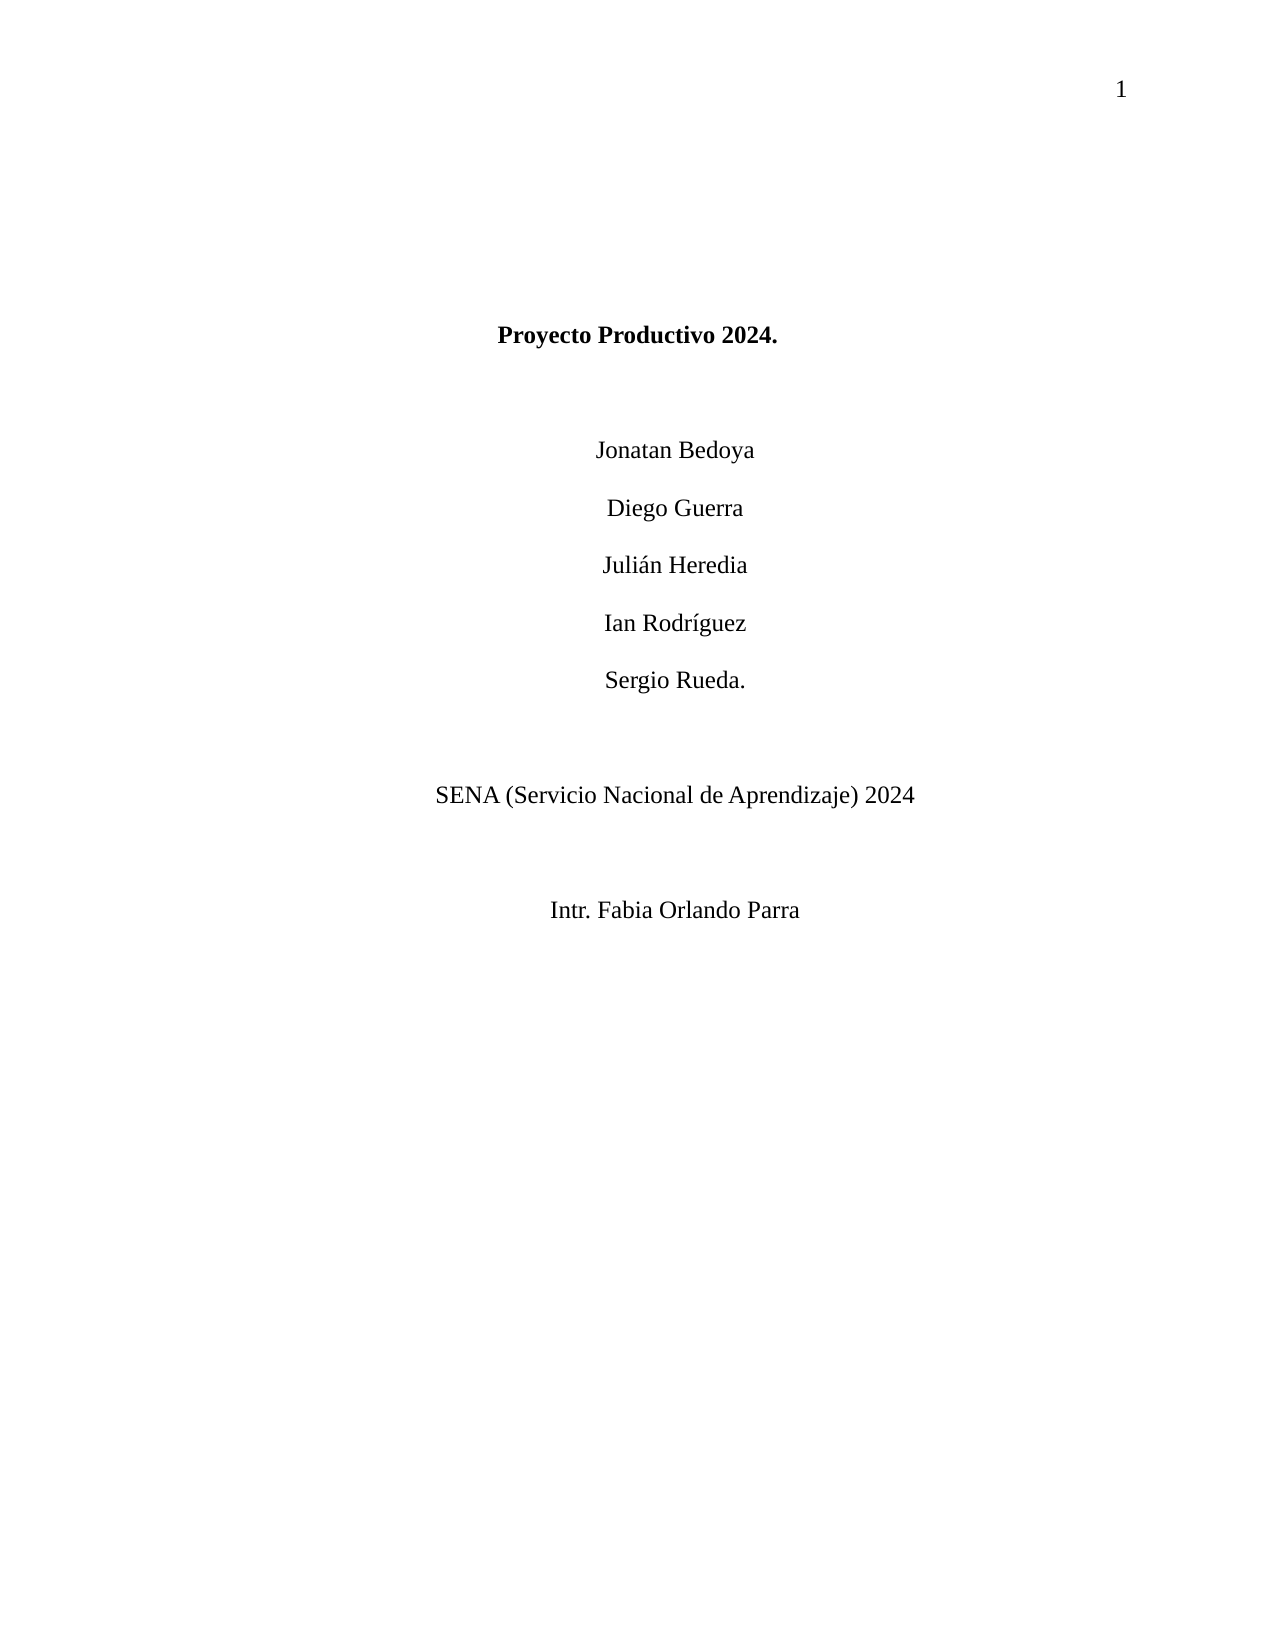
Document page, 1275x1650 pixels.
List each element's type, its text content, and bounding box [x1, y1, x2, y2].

text Julián Heredia​ [148, 550, 1127, 579]
subtitle Proyecto Productivo 2024. [148, 320, 1127, 349]
text Sergio Rueda. [148, 665, 1127, 694]
text SENA (Servicio Nacional de Aprendizaje) 2024 [148, 780, 1127, 809]
text Diego Guerra​ [148, 493, 1127, 521]
text Ian Rodríguez​ [148, 608, 1127, 636]
text Intr. Fabia Orlando Parra [148, 895, 1127, 924]
text Jonatan Bedoya​ [148, 435, 1127, 464]
